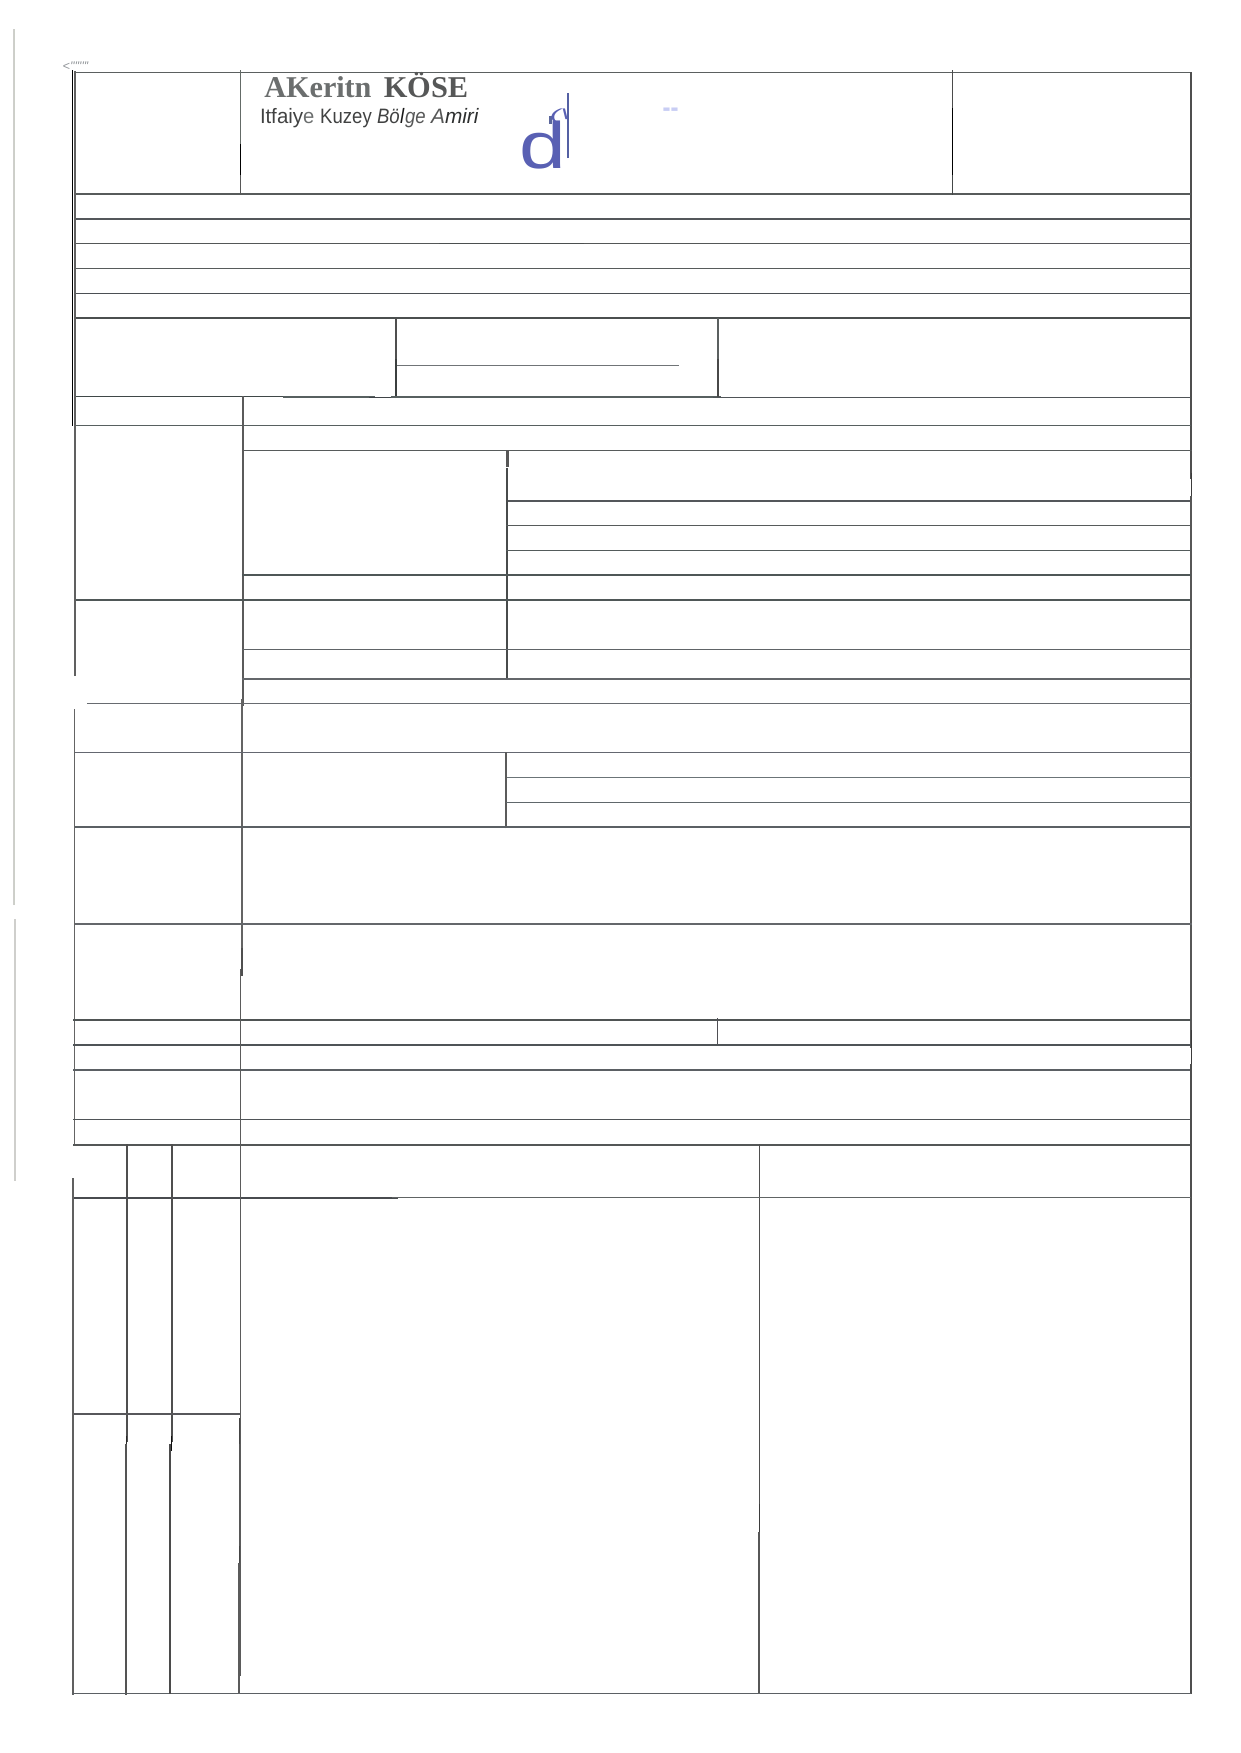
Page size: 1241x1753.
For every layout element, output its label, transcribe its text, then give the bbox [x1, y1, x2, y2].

text <"'""' [62, 58, 107, 73]
text Itfaiye Kuzey Bölge Amiri (\ [260, 104, 1207, 128]
text AKeritn KÖSE [264, 73, 1207, 103]
